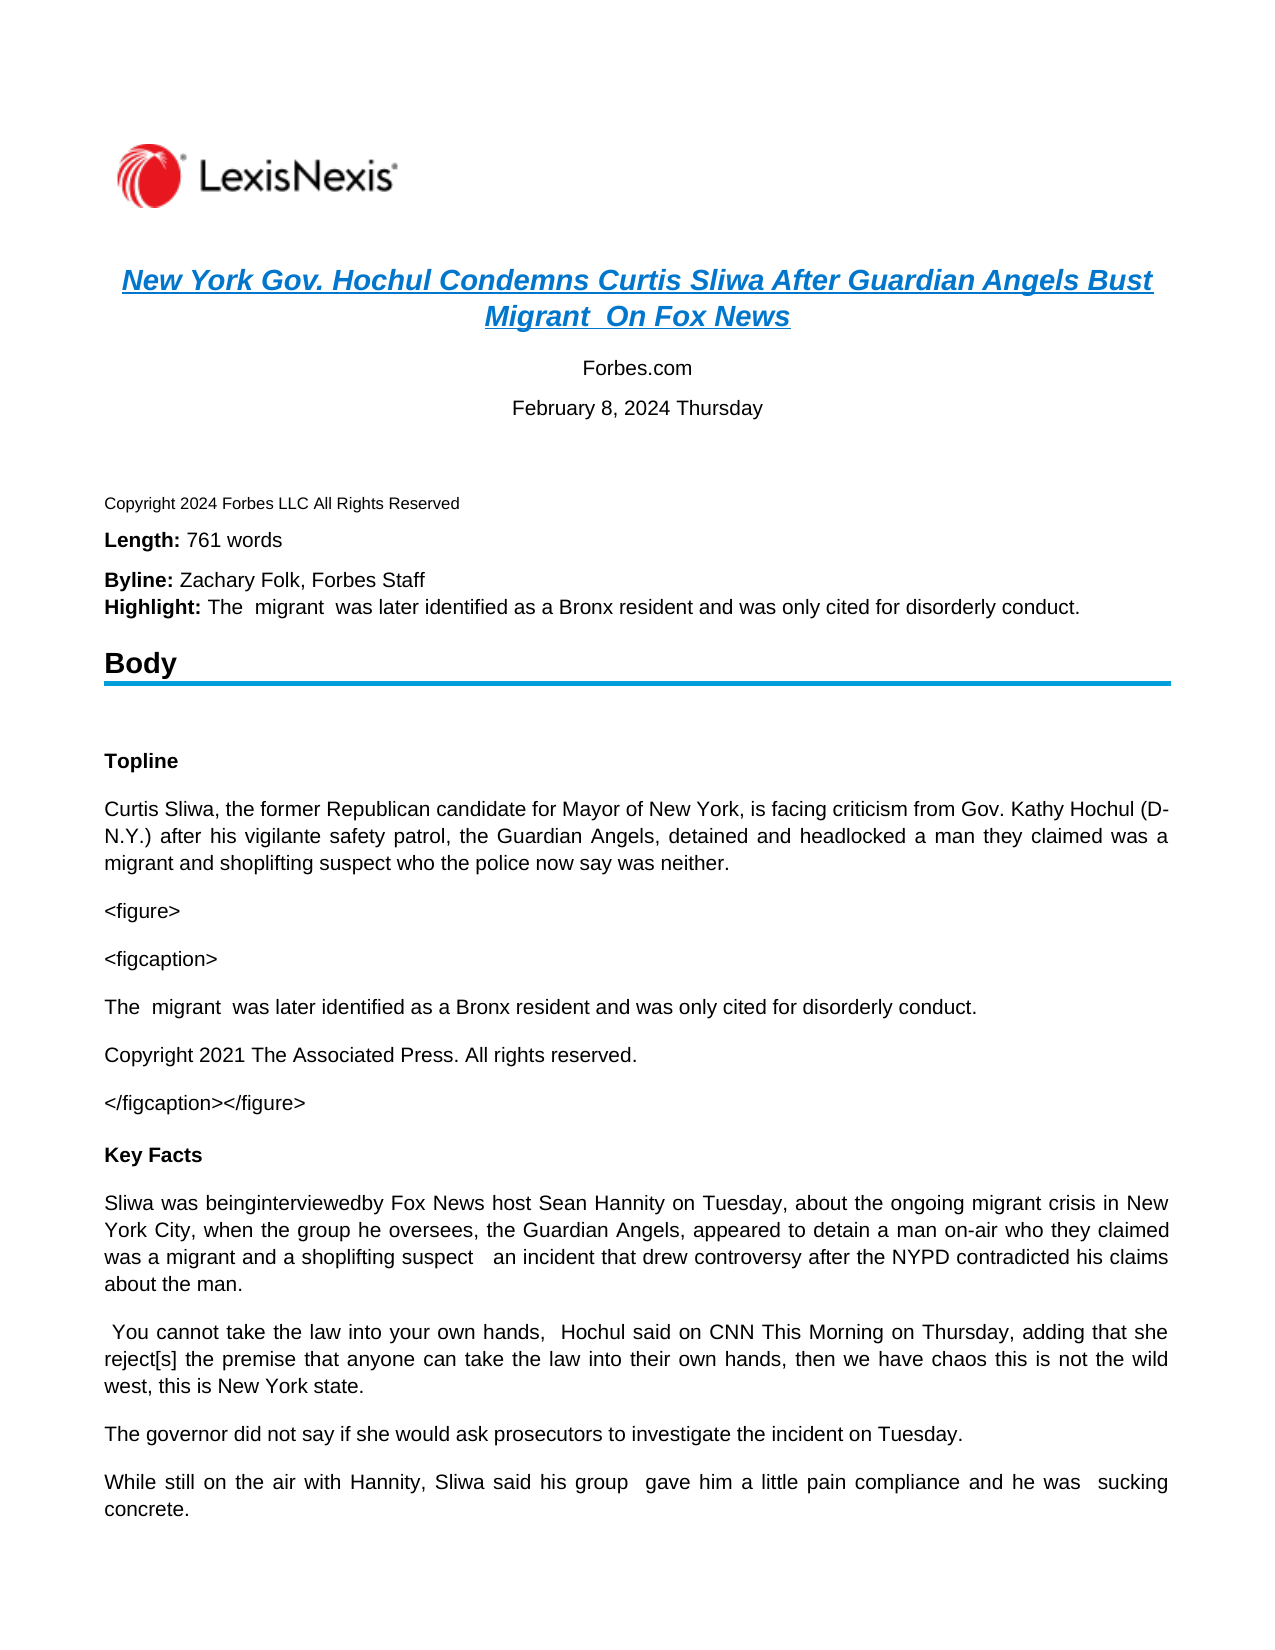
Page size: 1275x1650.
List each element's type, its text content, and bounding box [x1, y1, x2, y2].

text Highlight: The migrant was later identified as a Bronx resident and was only cited for disorderly conduct. [104, 592, 1171, 619]
text Body [104, 644, 1171, 679]
text Topline [104, 746, 1171, 773]
text Sliwa was beinginterviewedby Fox News host Sean Hannity on Tuesday, about the ongoing migrant crisis in New York City, when the group he oversees, the Guardian Angels, appeared to detain a man on-air who they claimed was a migrant and a shoplifting suspect an incident that drew controversy after the NYPD contradicted his claims about the man. [104, 1187, 1171, 1296]
text Forbes.com [104, 353, 1171, 380]
text Byline: Zachary Folk, Forbes Staff [104, 565, 1171, 592]
text Copyright 2024 Forbes LLC All Rights Reserved [104, 461, 1171, 513]
text While still on the air with Hannity, Sliwa said his group gave him a little pain compliance and he was sucking concrete. [104, 1466, 1171, 1521]
text <figcaption> [104, 943, 1171, 971]
picture [104, 144, 412, 208]
subtitle New York Gov. Hochul Condemns Curtis Sliwa After Guardian Angels Bust Migrant On Fox News [104, 261, 1171, 332]
text </figcaption></figure> [104, 1087, 1171, 1114]
text Curtis Sliwa, the former Republican candidate for Mayor of New York, is facing criticism from Gov. Kathy Hochul (D-N.Y.) after his vigilante safety patrol, the Guardian Angels, detained and headlocked a man they claimed was a migrant and shoplifting suspect who the police now say was neither. [104, 793, 1171, 875]
text <figure> [104, 896, 1171, 923]
text Copyright 2021 The Associated Press. All rights reserved. [104, 1039, 1171, 1066]
text The migrant was later identified as a Bronx resident and was only cited for disorderly conduct. [104, 991, 1171, 1018]
text The governor did not say if she would ask prosecutors to investigate the incident on Tuesday. [104, 1418, 1171, 1446]
text Key Facts [104, 1139, 1171, 1166]
text Length: 761 words [104, 525, 1171, 552]
text You cannot take the law into your own hands, Hochul said on CNN This Morning on Thursday, adding that she reject[s] the premise that anyone can take the law into their own hands, then we have chaos this is not the wild west, this is New York state. [104, 1316, 1171, 1398]
text February 8, 2024 Thursday [104, 393, 1171, 420]
